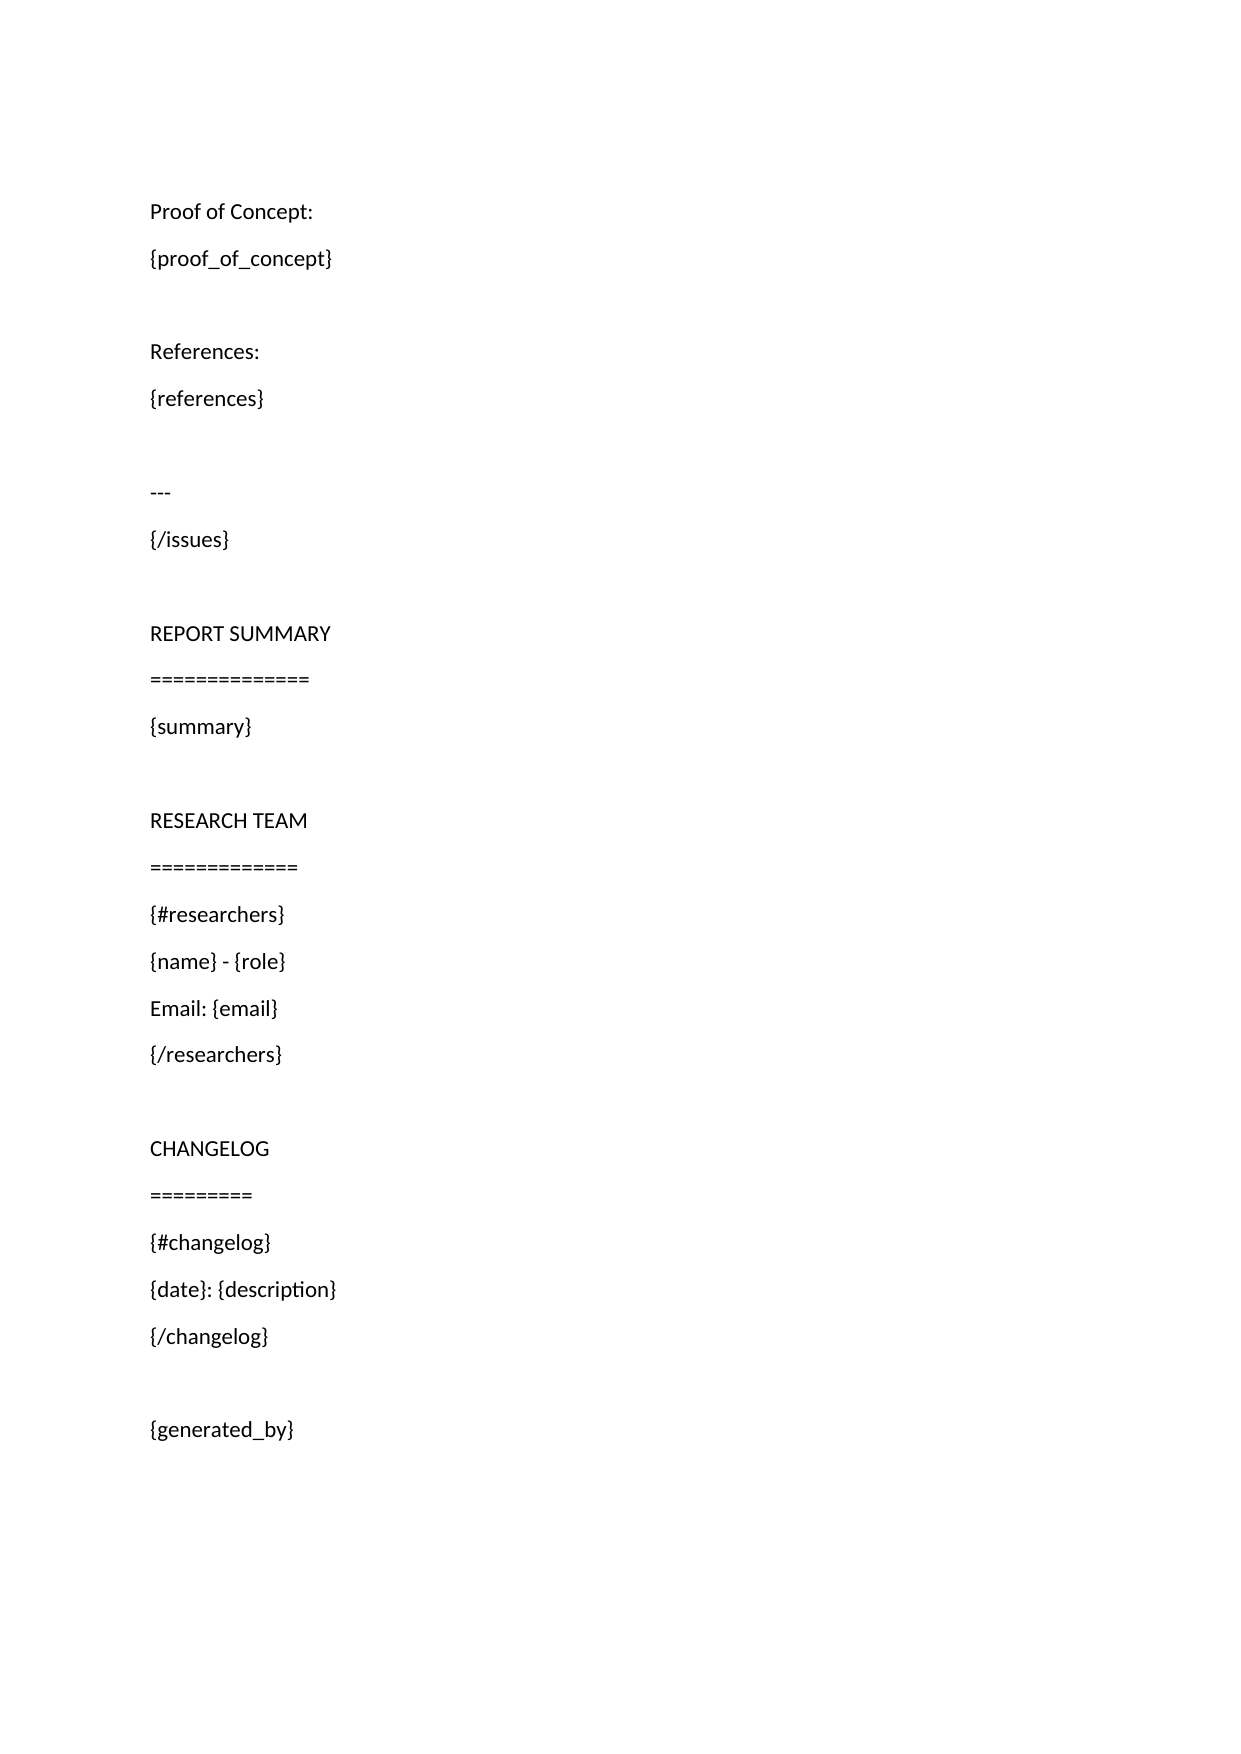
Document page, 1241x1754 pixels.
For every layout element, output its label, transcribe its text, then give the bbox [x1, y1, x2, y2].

text {/researchers} [150, 1041, 1090, 1069]
text References: [150, 337, 1090, 366]
text {/changelog} [150, 1322, 1090, 1350]
text {summary} [150, 712, 1090, 741]
text ============== [150, 666, 1090, 694]
text {#changelog} [150, 1228, 1090, 1256]
text ========= [150, 1181, 1090, 1209]
text Email: {email} [150, 994, 1090, 1022]
text ============= [150, 853, 1090, 881]
text {name} - {role} [150, 947, 1090, 975]
text Proof of Concept: [150, 197, 1090, 225]
text {/issues} [150, 525, 1090, 553]
text REPORT SUMMARY [150, 619, 1090, 647]
text RESEARCH TEAM [150, 806, 1090, 834]
text CHANGELOG [150, 1134, 1090, 1162]
text {#researchers} [150, 900, 1090, 928]
text {proof_of_concept} [150, 244, 1090, 272]
text {generated_by} [150, 1416, 1090, 1444]
text {date}: {description} [150, 1275, 1090, 1303]
text --- [150, 478, 1090, 506]
text {references} [150, 384, 1090, 412]
